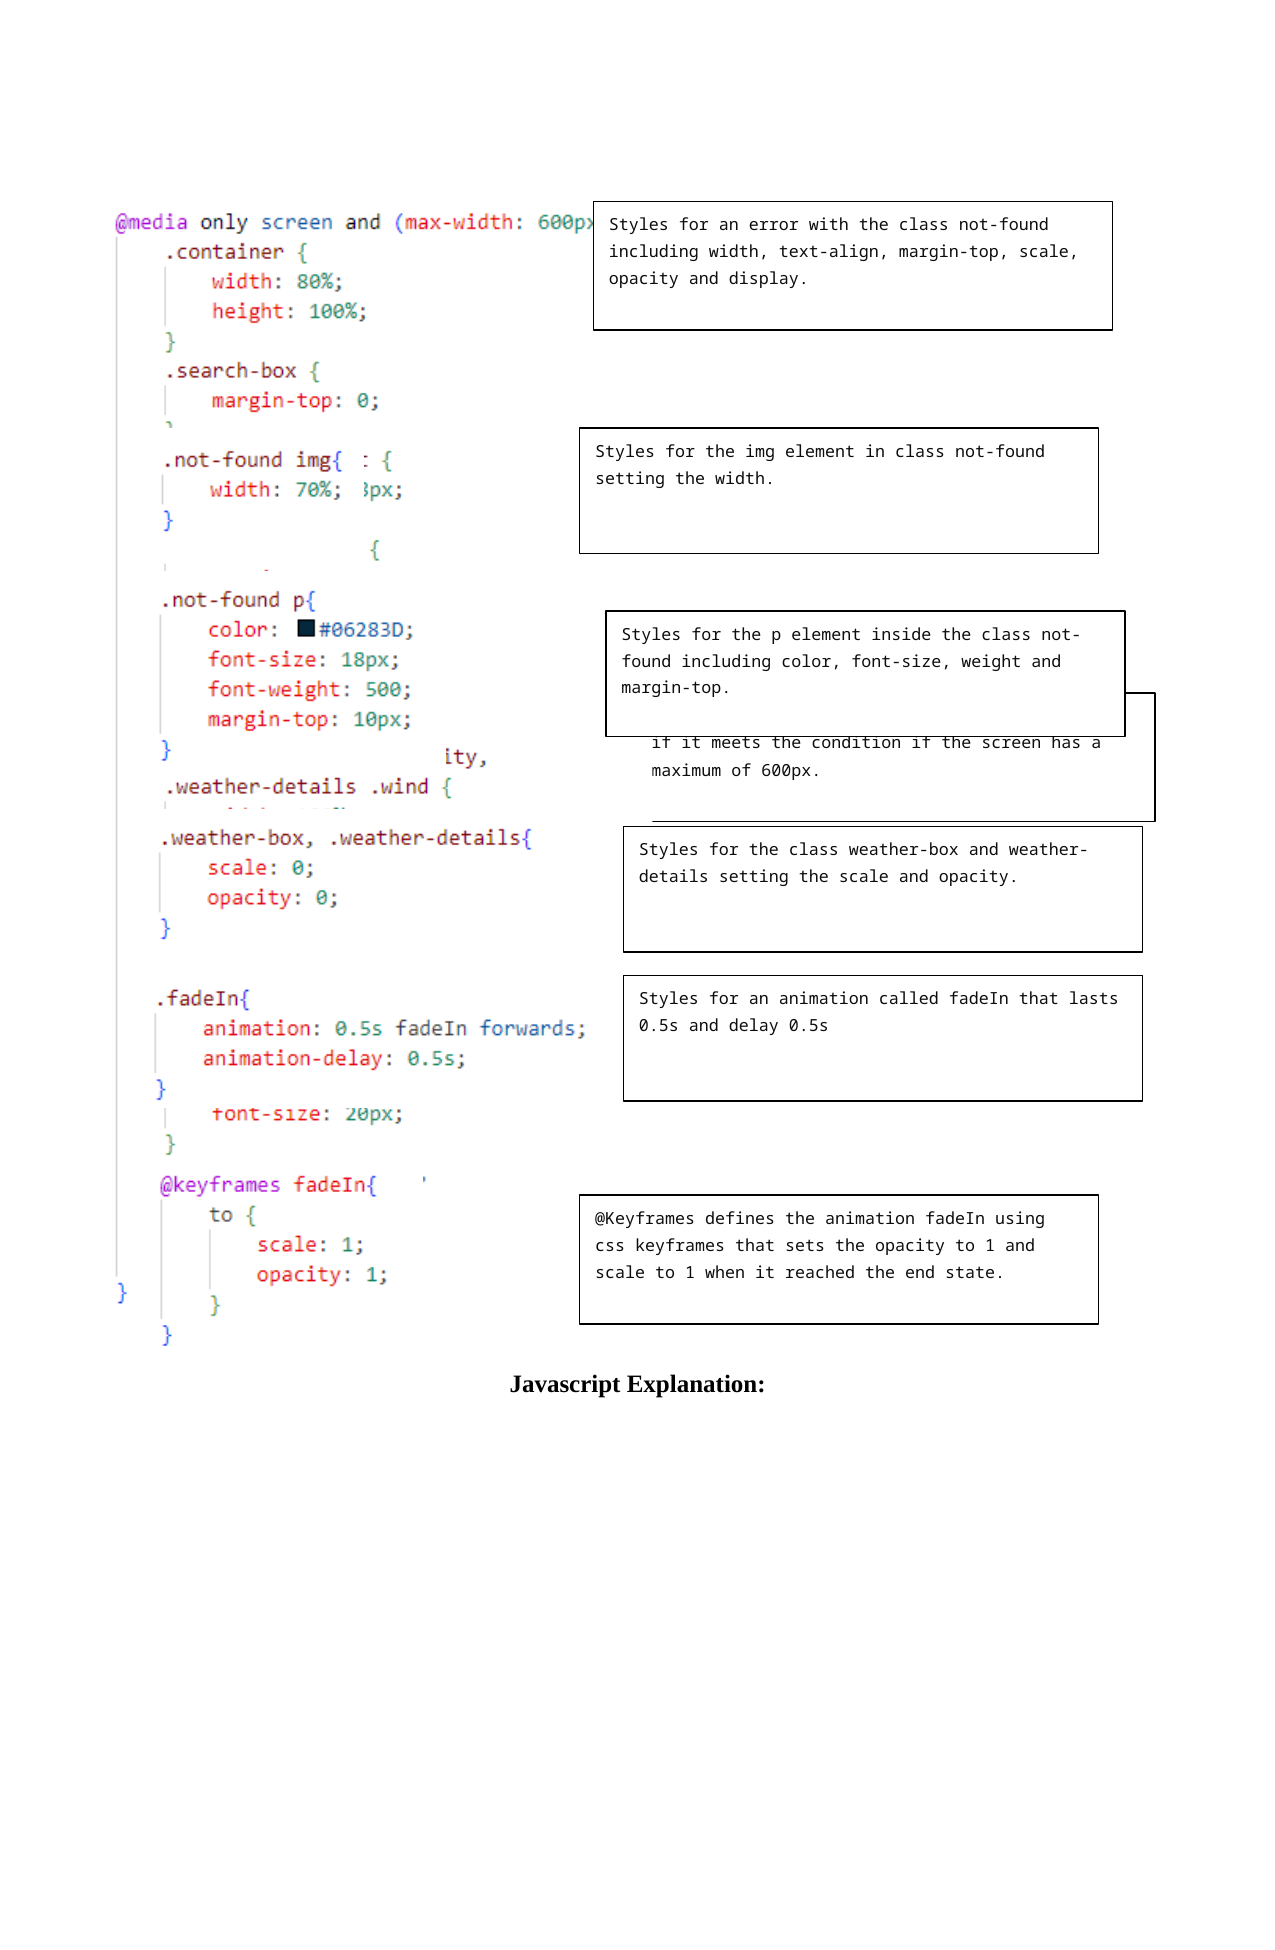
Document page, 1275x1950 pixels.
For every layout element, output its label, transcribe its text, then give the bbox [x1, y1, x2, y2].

picture [91, 198, 653, 1357]
text Javascript Explanation: [150, 1369, 1125, 1398]
